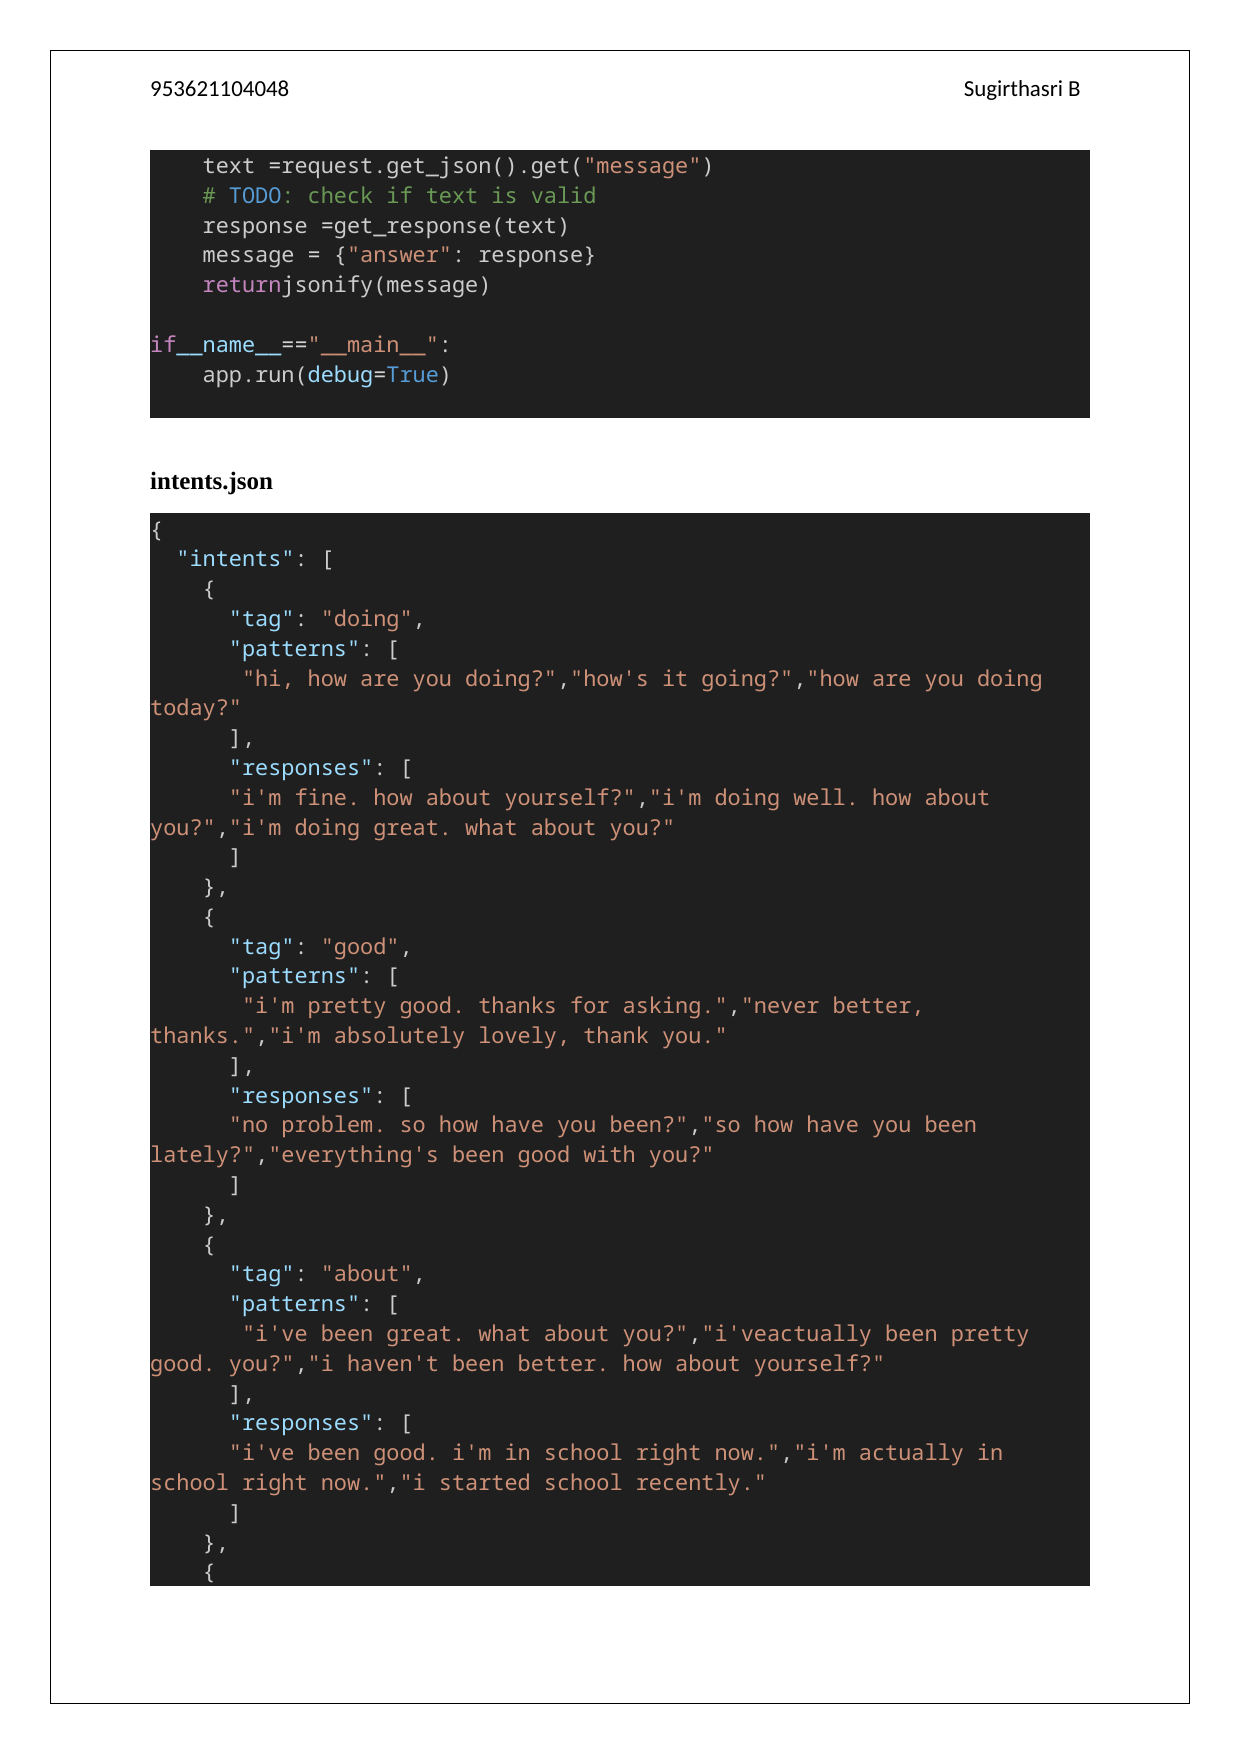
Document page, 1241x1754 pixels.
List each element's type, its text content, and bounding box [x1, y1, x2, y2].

text "responses": [ [150, 752, 1090, 782]
text ] [150, 1169, 1090, 1199]
text "no problem. so how have you been?","so how have you been lately?","everything's been good with you?" [150, 1109, 1090, 1169]
text ], [150, 722, 1090, 752]
text { [150, 1556, 1090, 1586]
text "patterns": [ [150, 960, 1090, 990]
text if__name__=="__main__": [150, 329, 1090, 358]
text { [150, 573, 1090, 603]
text "tag": "doing", [150, 603, 1090, 633]
text "responses": [ [150, 1407, 1090, 1437]
text }, [150, 1526, 1090, 1556]
text # TODO: check if text is valid [150, 180, 1090, 209]
text "patterns": [ [150, 1288, 1090, 1318]
text }, [150, 1199, 1090, 1228]
text { [150, 1228, 1090, 1258]
text "tag": "good", [150, 931, 1090, 960]
text ] [150, 1497, 1090, 1526]
text ], [150, 1377, 1090, 1407]
text "responses": [ [150, 1079, 1090, 1109]
text ], [150, 1050, 1090, 1079]
text text =request.get_json().get("message") [150, 150, 1090, 180]
text ] [150, 841, 1090, 871]
text { [150, 901, 1090, 931]
text }, [150, 871, 1090, 901]
text "hi, how are you doing?","how's it going?","how are you doing today?" [150, 662, 1090, 722]
text { [150, 513, 1090, 543]
text "patterns": [ [150, 633, 1090, 662]
text intents.json [150, 466, 1090, 494]
text "i'm fine. how about yourself?","i'm doing well. how about you?","i'm doing great. what about you?" [150, 782, 1090, 841]
text "i've been great. what about you?","i'veactually been pretty good. you?","i haven't been better. how about yourself?" [150, 1318, 1090, 1377]
text app.run(debug=True) [150, 358, 1090, 388]
text message = {"answer": response} [150, 239, 1090, 269]
text response =get_response(text) [150, 209, 1090, 239]
text "i've been good. i'm in school right now.","i'm actually in school right now.","i started school recently." [150, 1437, 1090, 1497]
text "tag": "about", [150, 1258, 1090, 1288]
text "intents": [ [150, 543, 1090, 573]
text "i'm pretty good. thanks for asking.","never better, thanks.","i'm absolutely lovely, thank you." [150, 990, 1090, 1050]
text returnjsonify(message) [150, 269, 1090, 299]
